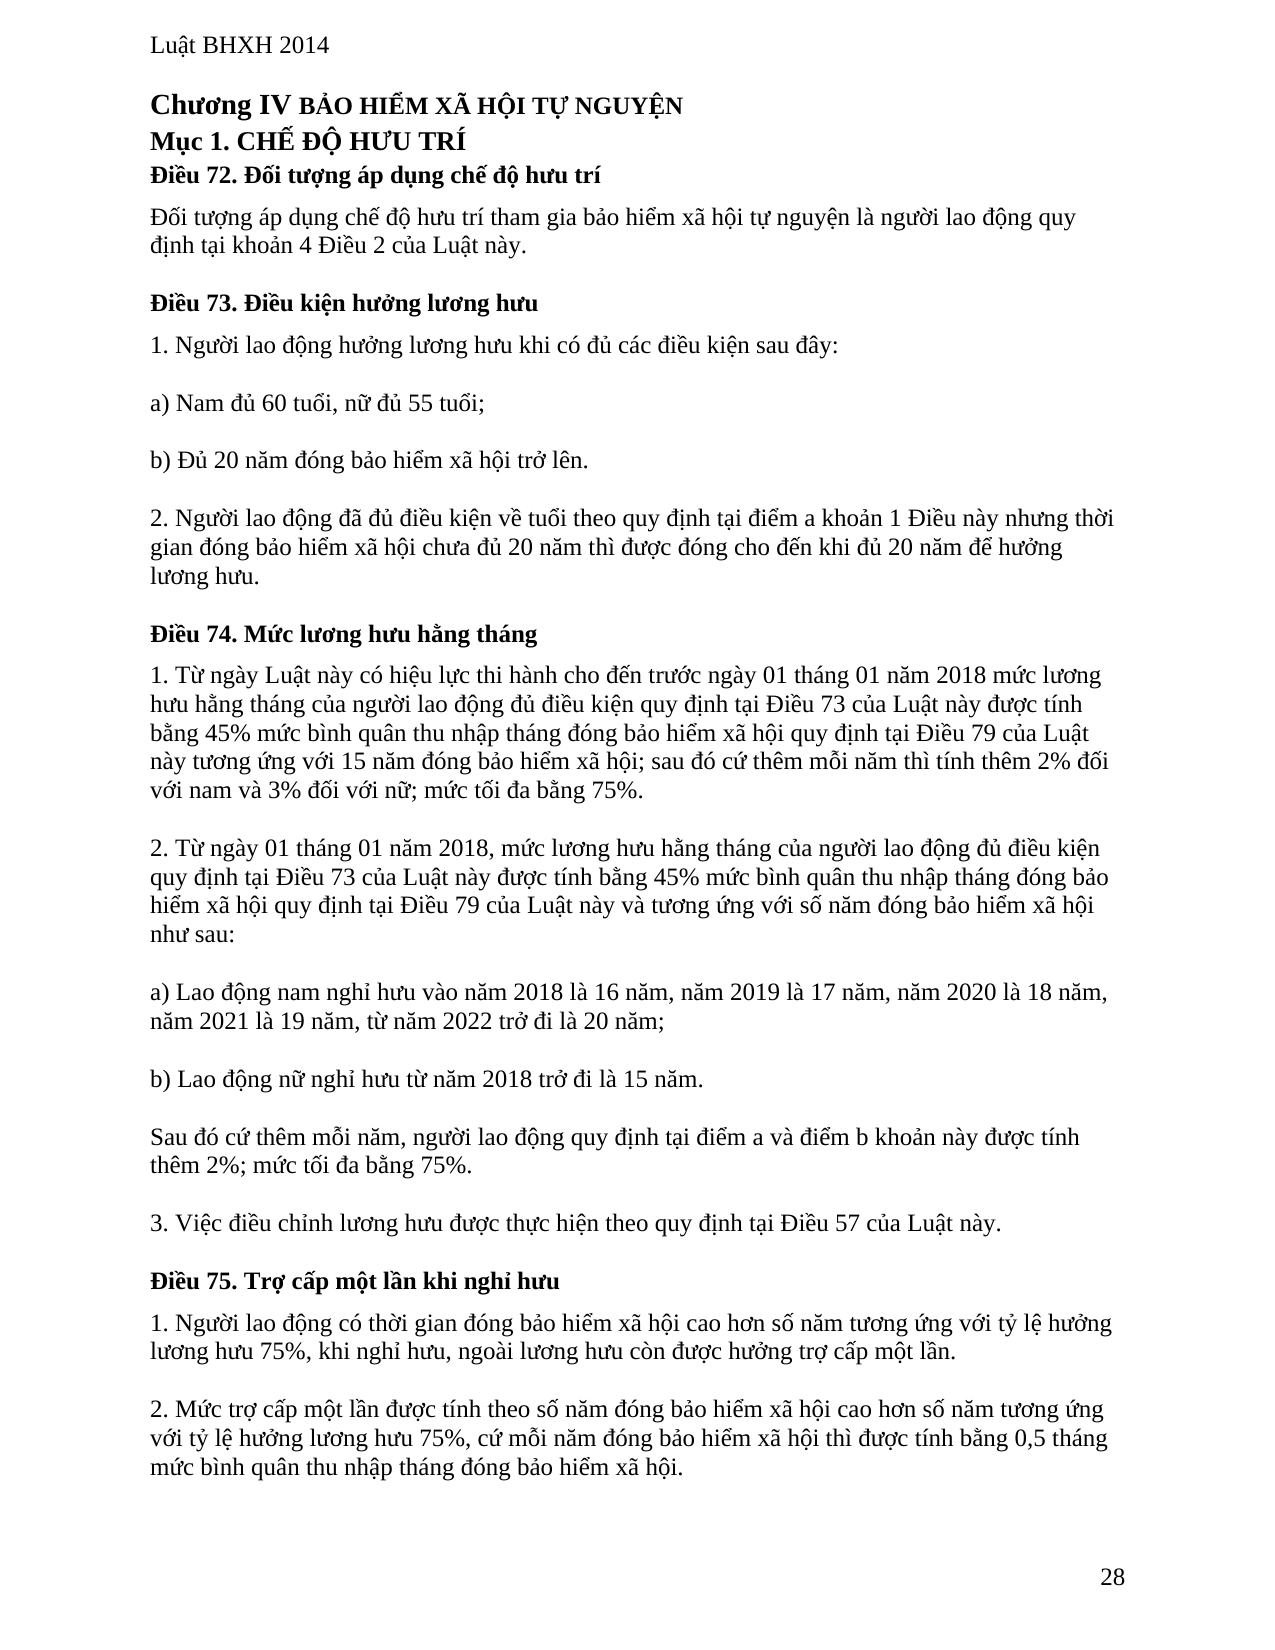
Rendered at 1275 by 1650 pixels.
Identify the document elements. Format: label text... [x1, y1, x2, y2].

subtitle Điều 74. Mức lương hưu hằng tháng [150, 619, 1125, 648]
text 2. Người lao động đã đủ điều kiện về tuổi theo quy định tại điểm a khoản 1 Điều này nhưng thời gian đóng bảo hiểm xã hội chưa đủ 20 năm thì được đóng cho đến khi đủ 20 năm để hưởng lương hưu. [150, 503, 1125, 590]
text 3. Việc điều chỉnh lương hưu được thực hiện theo quy định tại Điều 57 của Luật này. [150, 1208, 1125, 1237]
subtitle Điều 72. Đối tượng áp dụng chế độ hưu trí [150, 161, 1125, 189]
text 1. Người lao động hưởng lương hưu khi có đủ các điều kiện sau đây: [150, 330, 1125, 358]
text 2. Từ ngày 01 tháng 01 năm 2018, mức lương hưu hằng tháng của người lao động đủ điều kiện quy định tại Điều 73 của Luật này được tính bằng 45% mức bình quân thu nhập tháng đóng bảo hiểm xã hội quy định tại Điều 79 của Luật này và tương ứng với số năm đóng bảo hiểm xã hội như sau: [150, 833, 1125, 948]
subtitle Điều 75. Trợ cấp một lần khi nghỉ hưu [150, 1266, 1125, 1295]
text b) Lao động nữ nghỉ hưu từ năm 2018 trở đi là 15 năm. [150, 1064, 1125, 1093]
text 2. Mức trợ cấp một lần được tính theo số năm đóng bảo hiểm xã hội cao hơn số năm tương ứng với tỷ lệ hưởng lương hưu 75%, cứ mỗi năm đóng bảo hiểm xã hội thì được tính bằng 0,5 tháng mức bình quân thu nhập tháng đóng bảo hiểm xã hội. [150, 1394, 1125, 1481]
text Sau đó cứ thêm mỗi năm, người lao động quy định tại điểm a và điểm b khoản này được tính thêm 2%; mức tối đa bằng 75%. [150, 1122, 1125, 1179]
text a) Nam đủ 60 tuổi, nữ đủ 55 tuổi; [150, 388, 1125, 416]
text 1. Người lao động có thời gian đóng bảo hiểm xã hội cao hơn số năm tương ứng với tỷ lệ hưởng lương hưu 75%, khi nghỉ hưu, ngoài lương hưu còn được hưởng trợ cấp một lần. [150, 1308, 1125, 1365]
text Đối tượng áp dụng chế độ hưu trí tham gia bảo hiểm xã hội tự nguyện là người lao động quy định tại khoản 4 Điều 2 của Luật này. [150, 202, 1125, 259]
subtitle Điều 73. Điều kiện hưởng lương hưu [150, 288, 1125, 317]
text 1. Từ ngày Luật này có hiệu lực thi hành cho đến trước ngày 01 tháng 01 năm 2018 mức lương hưu hằng tháng của người lao động đủ điều kiện quy định tại Điều 73 của Luật này được tính bằng 45% mức bình quân thu nhập tháng đóng bảo hiểm xã hội quy định tại Điều 79 của Luật này tương ứng với 15 năm đóng bảo hiểm xã hội; sau đó cứ thêm mỗi năm thì tính thêm 2% đối với nam và 3% đối với nữ; mức tối đa bằng 75%. [150, 660, 1125, 804]
text b) Đủ 20 năm đóng bảo hiểm xã hội trở lên. [150, 446, 1125, 474]
subtitle Mục 1. CHẾ ĐỘ HƯU TRÍ [150, 125, 1125, 156]
subtitle Chương IV BẢO HIỂM XÃ HỘI TỰ NGUYỆN [150, 87, 1125, 121]
text a) Lao động nam nghỉ hưu vào năm 2018 là 16 năm, năm 2019 là 17 năm, năm 2020 là 18 năm, năm 2021 là 19 năm, từ năm 2022 trở đi là 20 năm; [150, 977, 1125, 1035]
